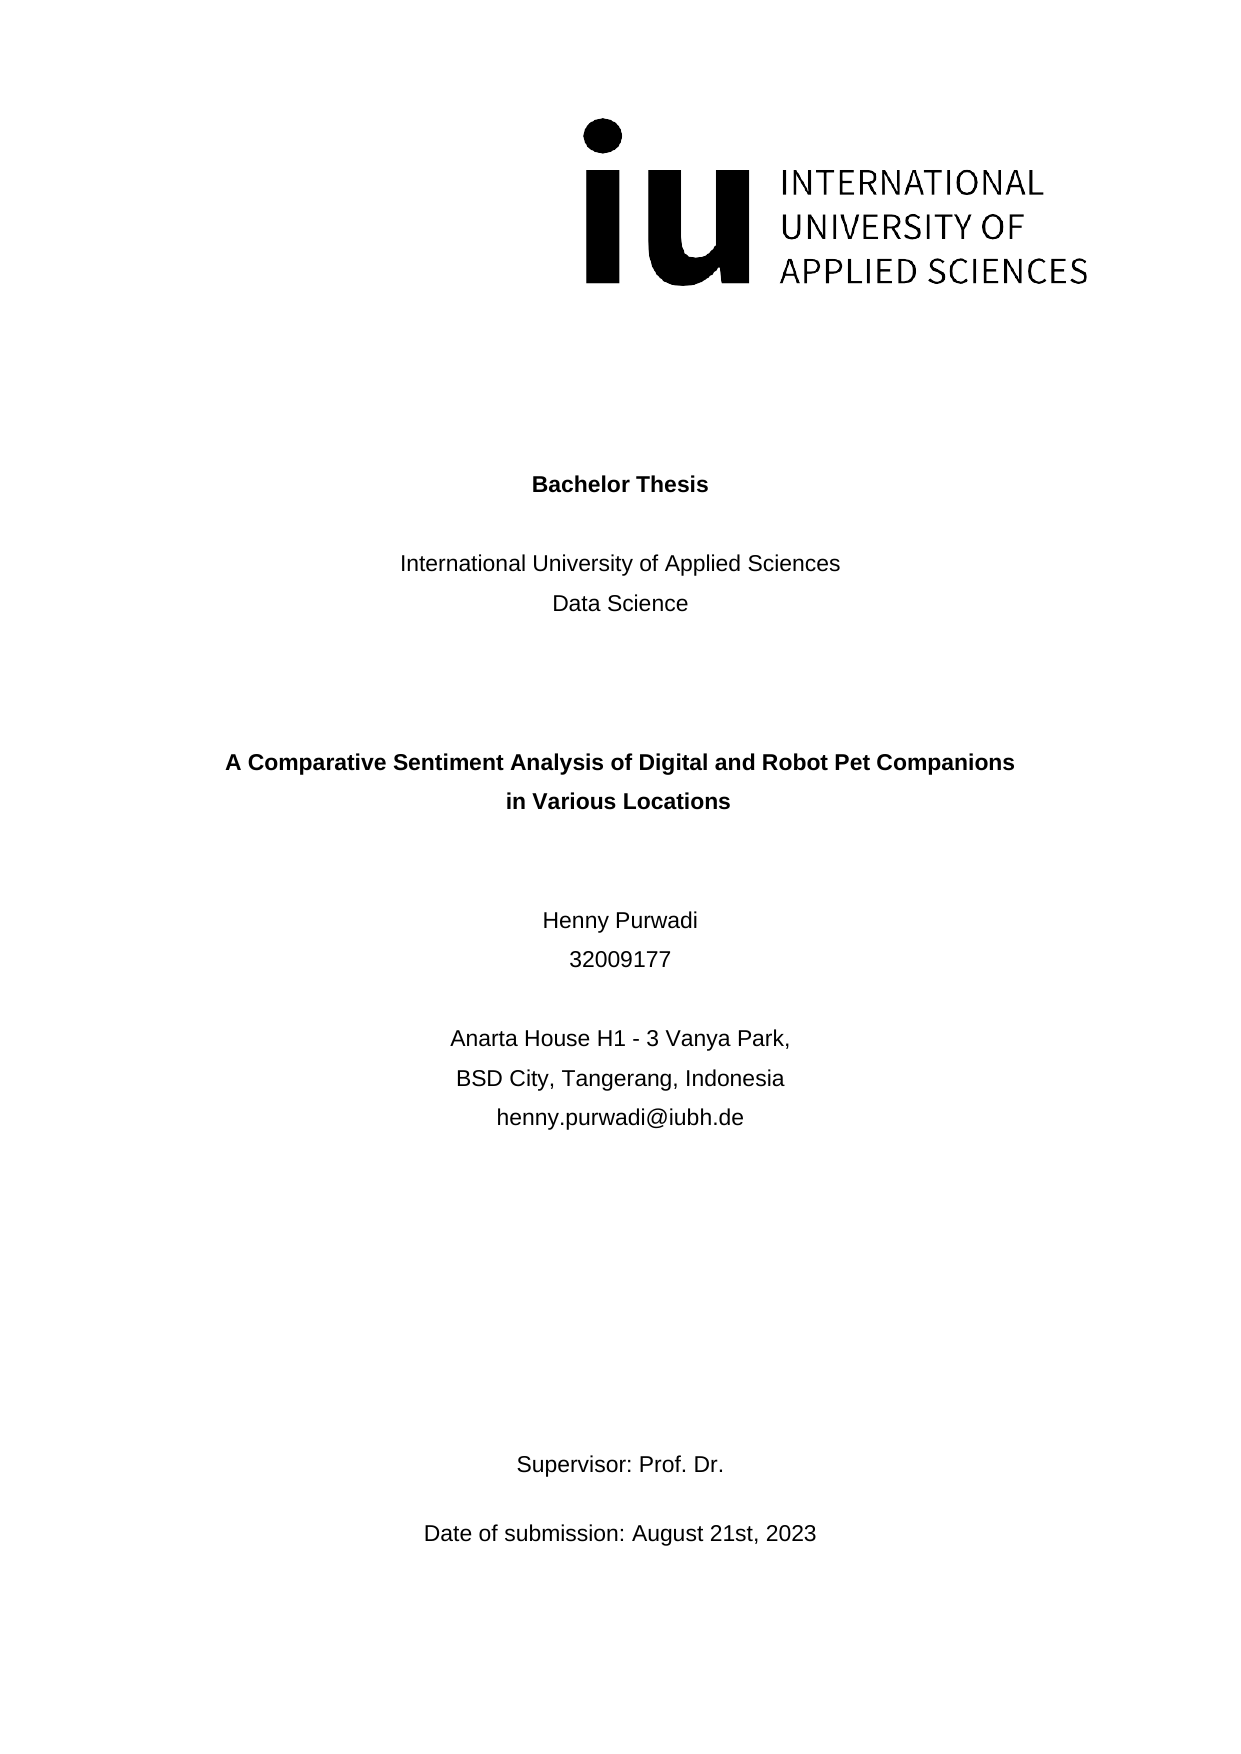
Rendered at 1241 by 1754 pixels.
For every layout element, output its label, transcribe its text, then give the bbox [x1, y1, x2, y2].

text Date of submission: August 21st, 2023 [153, 1520, 1087, 1546]
text Anarta House H1 - 3 Vanya Park, [153, 1025, 1087, 1052]
title in Various Locations [153, 788, 1087, 814]
text 32009177 [153, 946, 1087, 973]
text International University of Applied Sciences [153, 550, 1087, 577]
text Data Science [153, 590, 1087, 616]
text Supervisor: Prof. Dr. [153, 1451, 1087, 1477]
text BSD City, Tangerang, Indonesia [153, 1065, 1087, 1091]
text Henny Purwadi [153, 907, 1087, 933]
text henny.purwadi@iubh.de [153, 1104, 1087, 1131]
subtitle Bachelor Thesis [153, 471, 1087, 497]
title A Comparative Sentiment Analysis of Digital and Robot Pet Companions [153, 749, 1087, 775]
picture [583, 118, 1087, 286]
